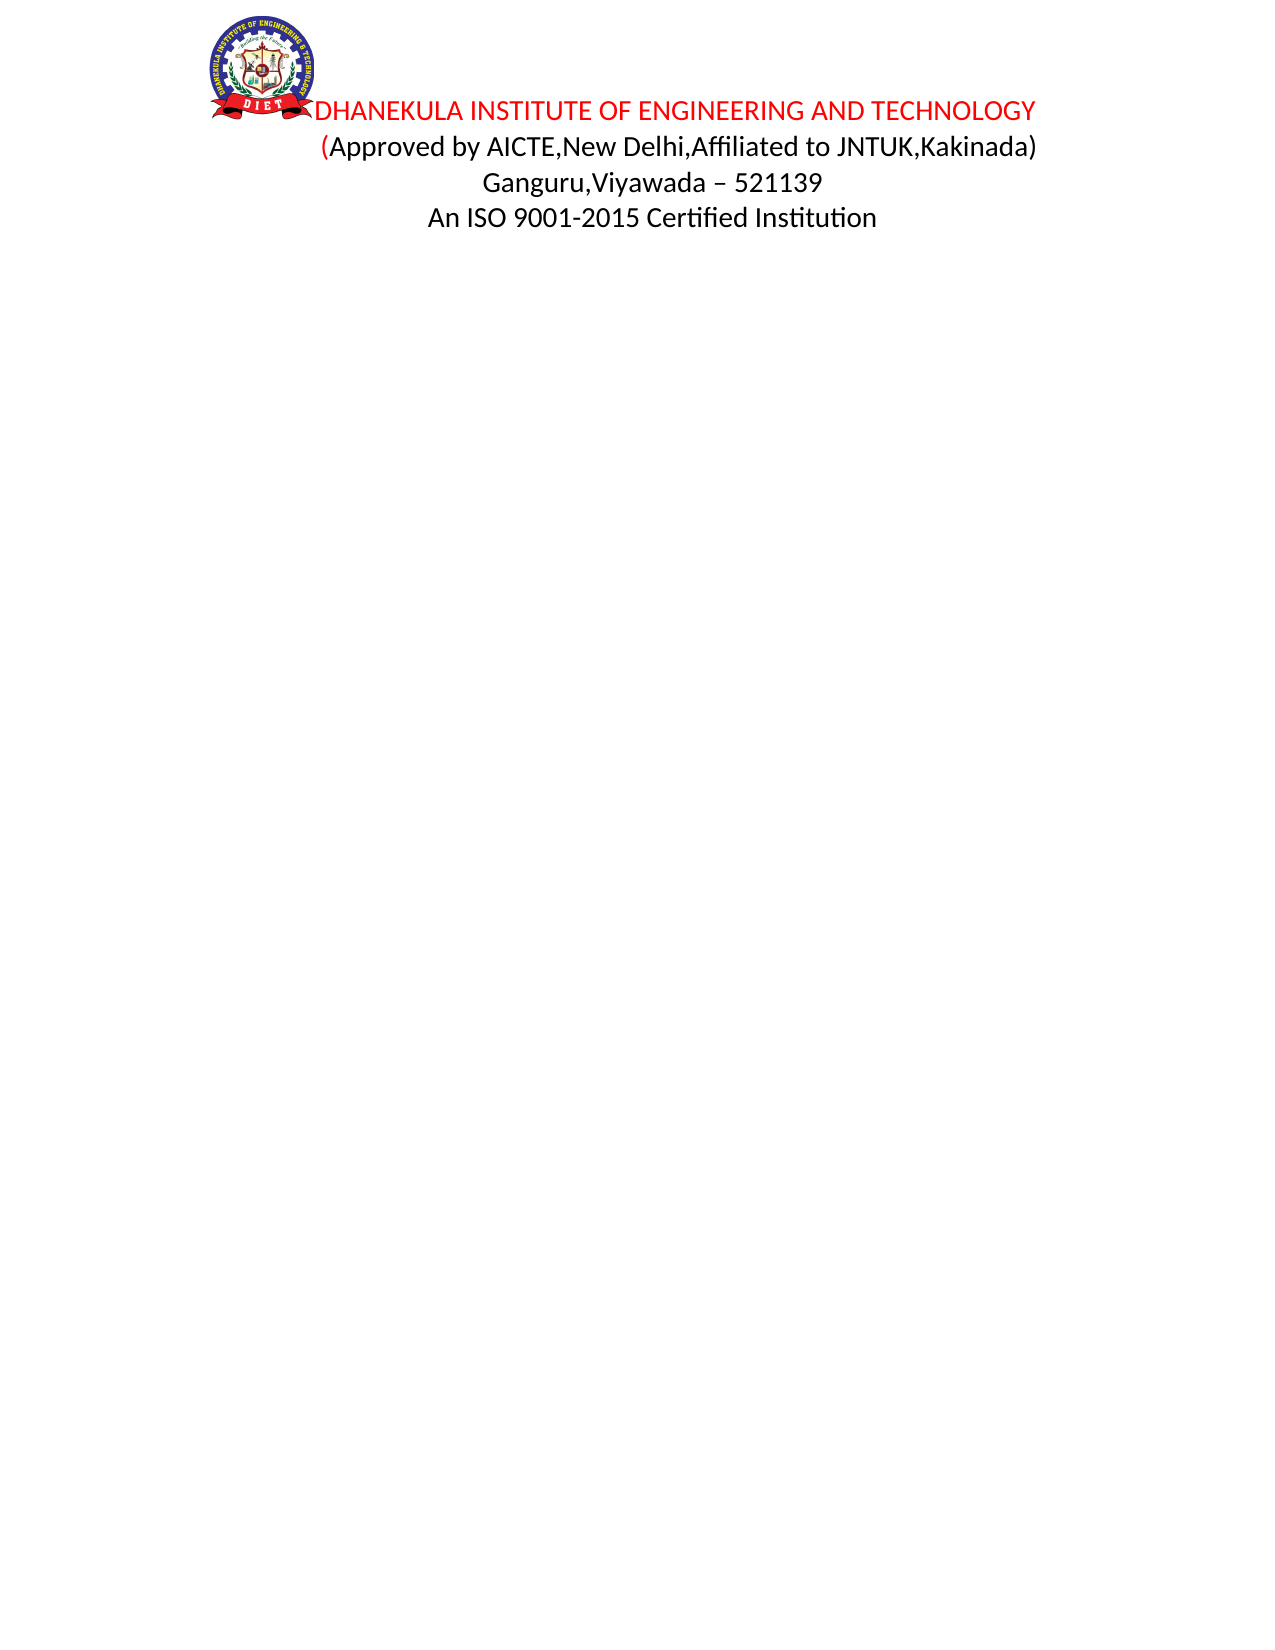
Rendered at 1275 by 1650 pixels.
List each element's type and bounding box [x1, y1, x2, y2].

picture [209, 15, 314, 121]
